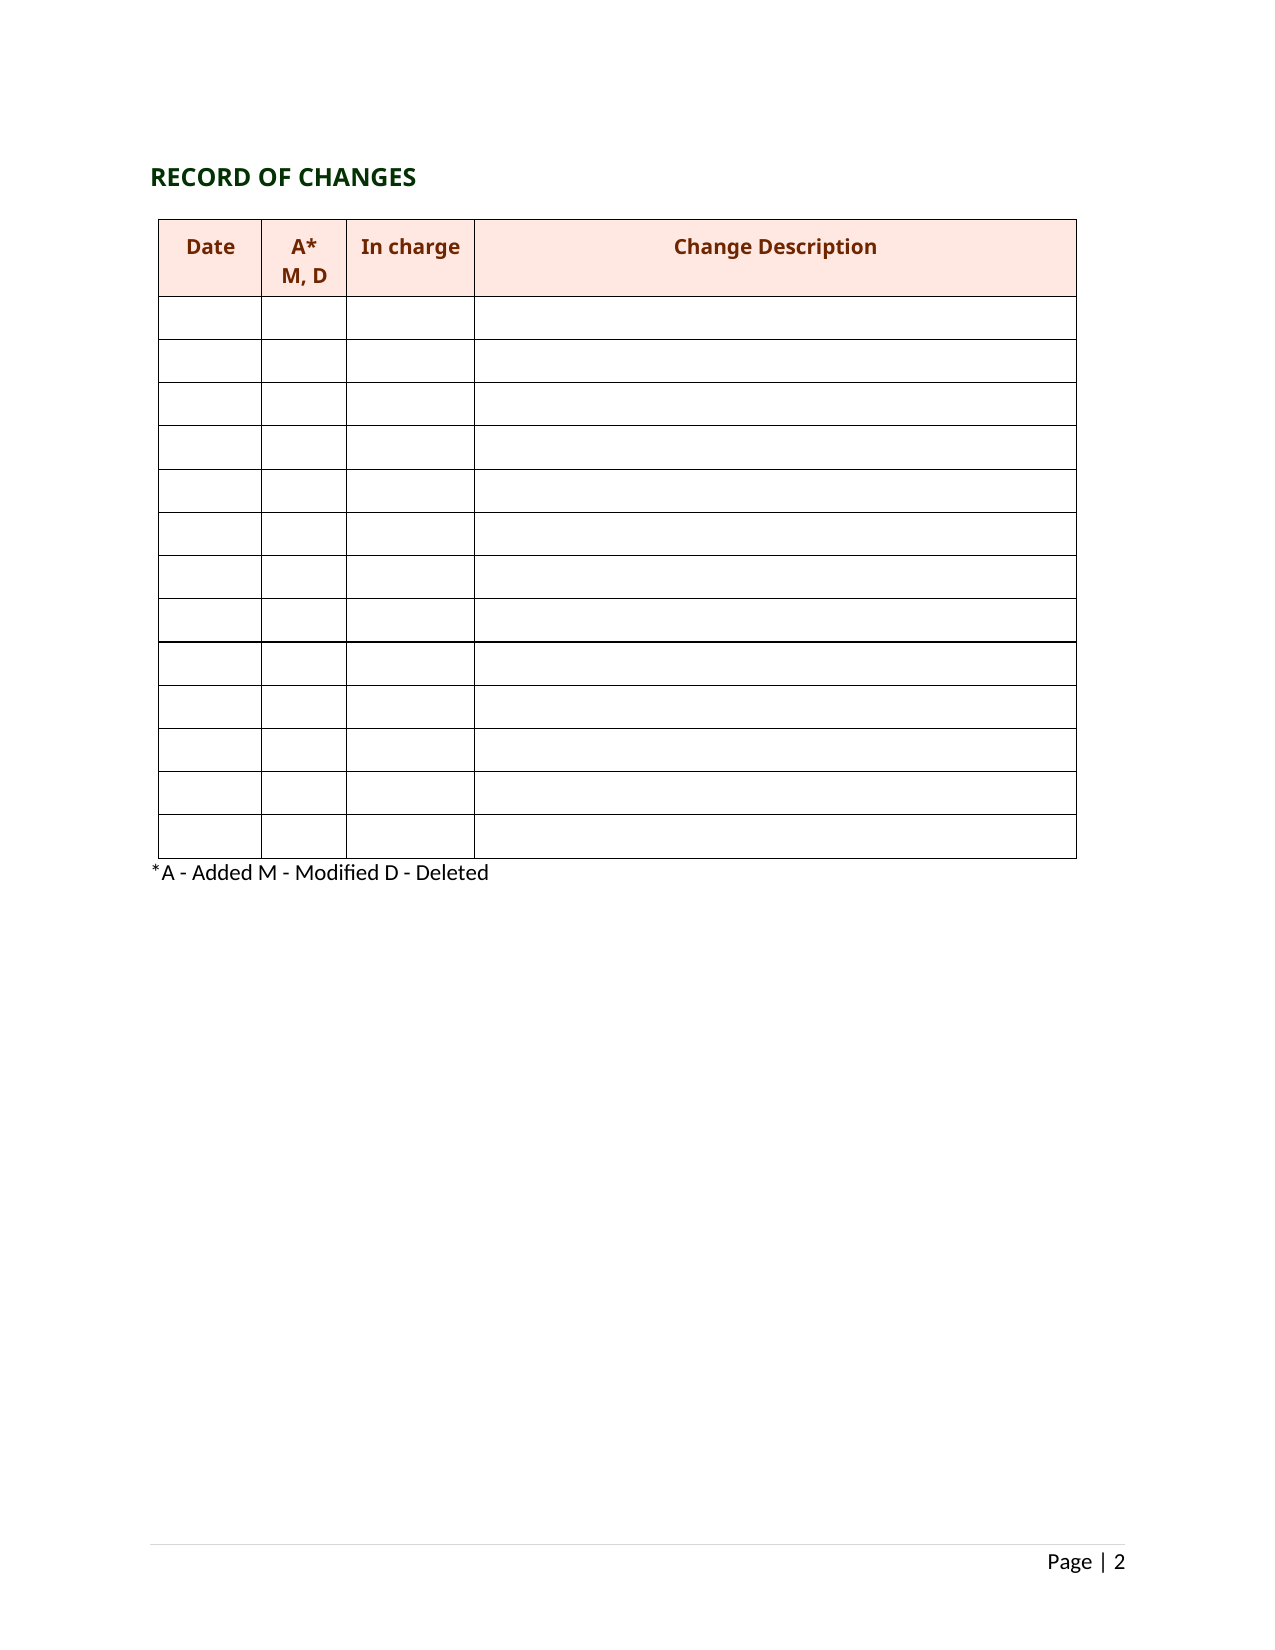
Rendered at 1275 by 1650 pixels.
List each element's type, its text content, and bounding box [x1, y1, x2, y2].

table_cell [475, 686, 1076, 728]
table_cell [475, 340, 1076, 382]
table_cell [475, 556, 1076, 598]
table_header In charge [347, 220, 474, 296]
table_cell [159, 815, 261, 857]
table_cell [262, 686, 346, 728]
table_cell [159, 297, 261, 339]
table_cell [262, 297, 346, 339]
table_cell [262, 383, 346, 425]
table_cell [347, 297, 474, 339]
table_cell [262, 426, 346, 468]
table_cell [347, 729, 474, 771]
table_cell [159, 470, 261, 512]
table_cell [159, 772, 261, 814]
table_cell [347, 383, 474, 425]
table_cell [159, 643, 261, 684]
table_header Change Description [475, 220, 1076, 296]
table_cell [347, 340, 474, 382]
table_cell [159, 340, 261, 382]
table_header Date [159, 220, 261, 296]
table_cell [347, 513, 474, 555]
table_cell [475, 513, 1076, 555]
table_cell [475, 470, 1076, 512]
table_cell [475, 297, 1076, 339]
table_cell [475, 772, 1076, 814]
table_cell [262, 729, 346, 771]
table_header A* M, D [262, 220, 346, 296]
table_cell [347, 556, 474, 598]
table_cell [262, 643, 346, 684]
table_cell [475, 815, 1076, 857]
table_cell [347, 470, 474, 512]
table_cell [262, 340, 346, 382]
table_cell [159, 513, 261, 555]
table_cell [262, 599, 346, 641]
table_cell [347, 686, 474, 728]
table_cell [475, 643, 1076, 684]
table_cell [159, 729, 261, 771]
text Record of changeS [150, 160, 1125, 194]
text *A - Added M - Modified D - Deleted [150, 858, 1125, 887]
table_cell [347, 599, 474, 641]
table_cell [475, 383, 1076, 425]
table_cell [159, 599, 261, 641]
table_cell [347, 426, 474, 468]
table_cell [475, 729, 1076, 771]
table_cell [347, 643, 474, 684]
table_cell [159, 686, 261, 728]
table_cell [159, 426, 261, 468]
table_cell [159, 383, 261, 425]
table_cell [262, 513, 346, 555]
table_cell [262, 556, 346, 598]
table_cell [262, 470, 346, 512]
table_cell [262, 815, 346, 857]
table_cell [347, 772, 474, 814]
table_cell [475, 426, 1076, 468]
table_cell [262, 772, 346, 814]
table_cell [159, 556, 261, 598]
table_cell [347, 815, 474, 857]
table_cell [475, 599, 1076, 641]
